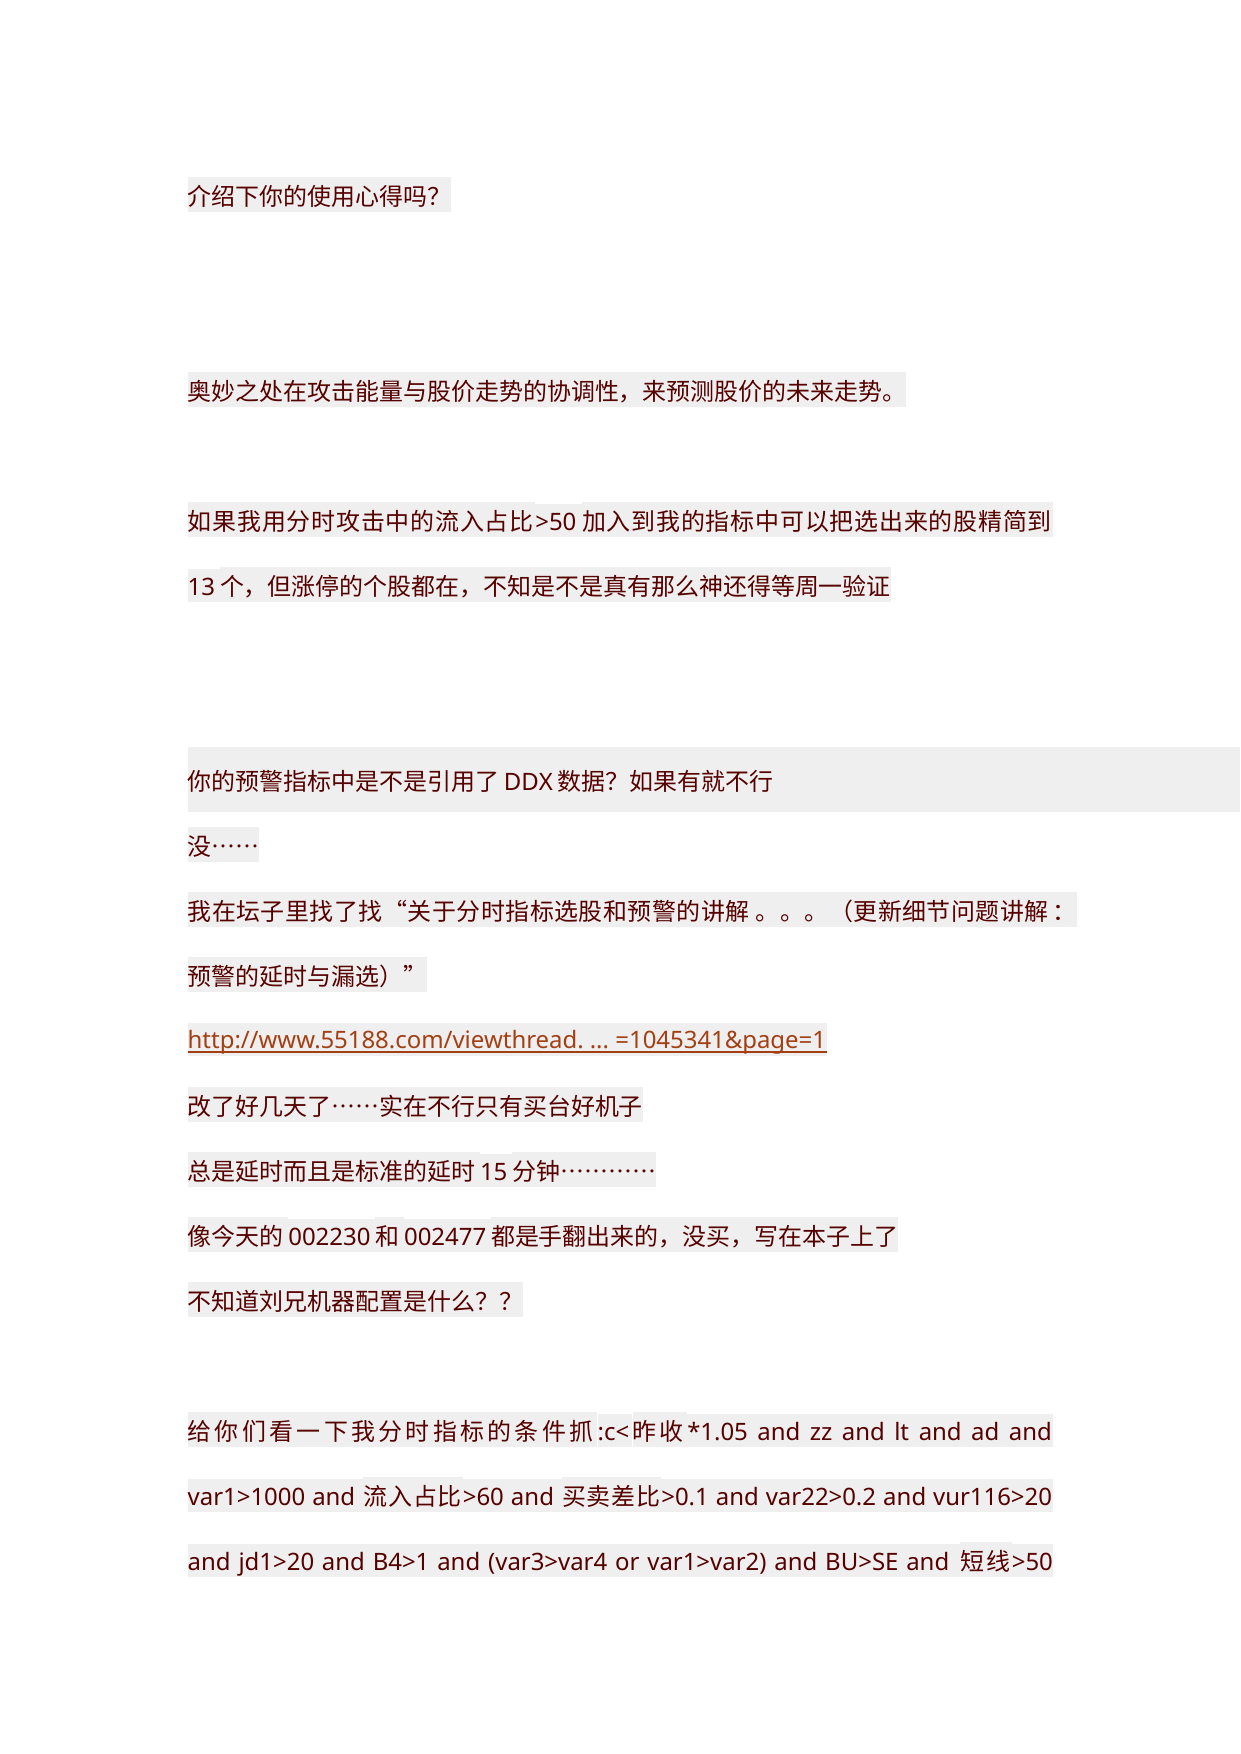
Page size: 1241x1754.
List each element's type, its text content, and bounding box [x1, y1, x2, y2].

text 没…… 我在坛子里找了找“关于分时指标选股和预警的讲解 。。。（更新细节问题讲解：预警的延时与漏选）” http://www.55188.com/viewthread. ... =1045341&page=1 改了好几天了……实在不行只有买台好机子 总是延时而且是标准的延时15分钟………… 像今天的002230和002477都是手翻出来的，没买，写在本子上了 不知道刘兄机器配置是什么？？ [187, 812, 1053, 1332]
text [187, 1493, 1053, 1592]
table_header 你的预警指标中是不是引用了DDX数据？如果有就不行 [188, 747, 1240, 812]
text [187, 162, 1053, 227]
text 如果我用分时攻击中的流入占比>50加入到我的指标中可以把选出来的股精简到13个，但涨停的个股都在，不知是不是真有那么神还得等周一验证 [187, 487, 1053, 617]
text 奥妙之处在攻击能量与股价走势的协调性，来预测股价的未来走势。 [187, 357, 1053, 422]
